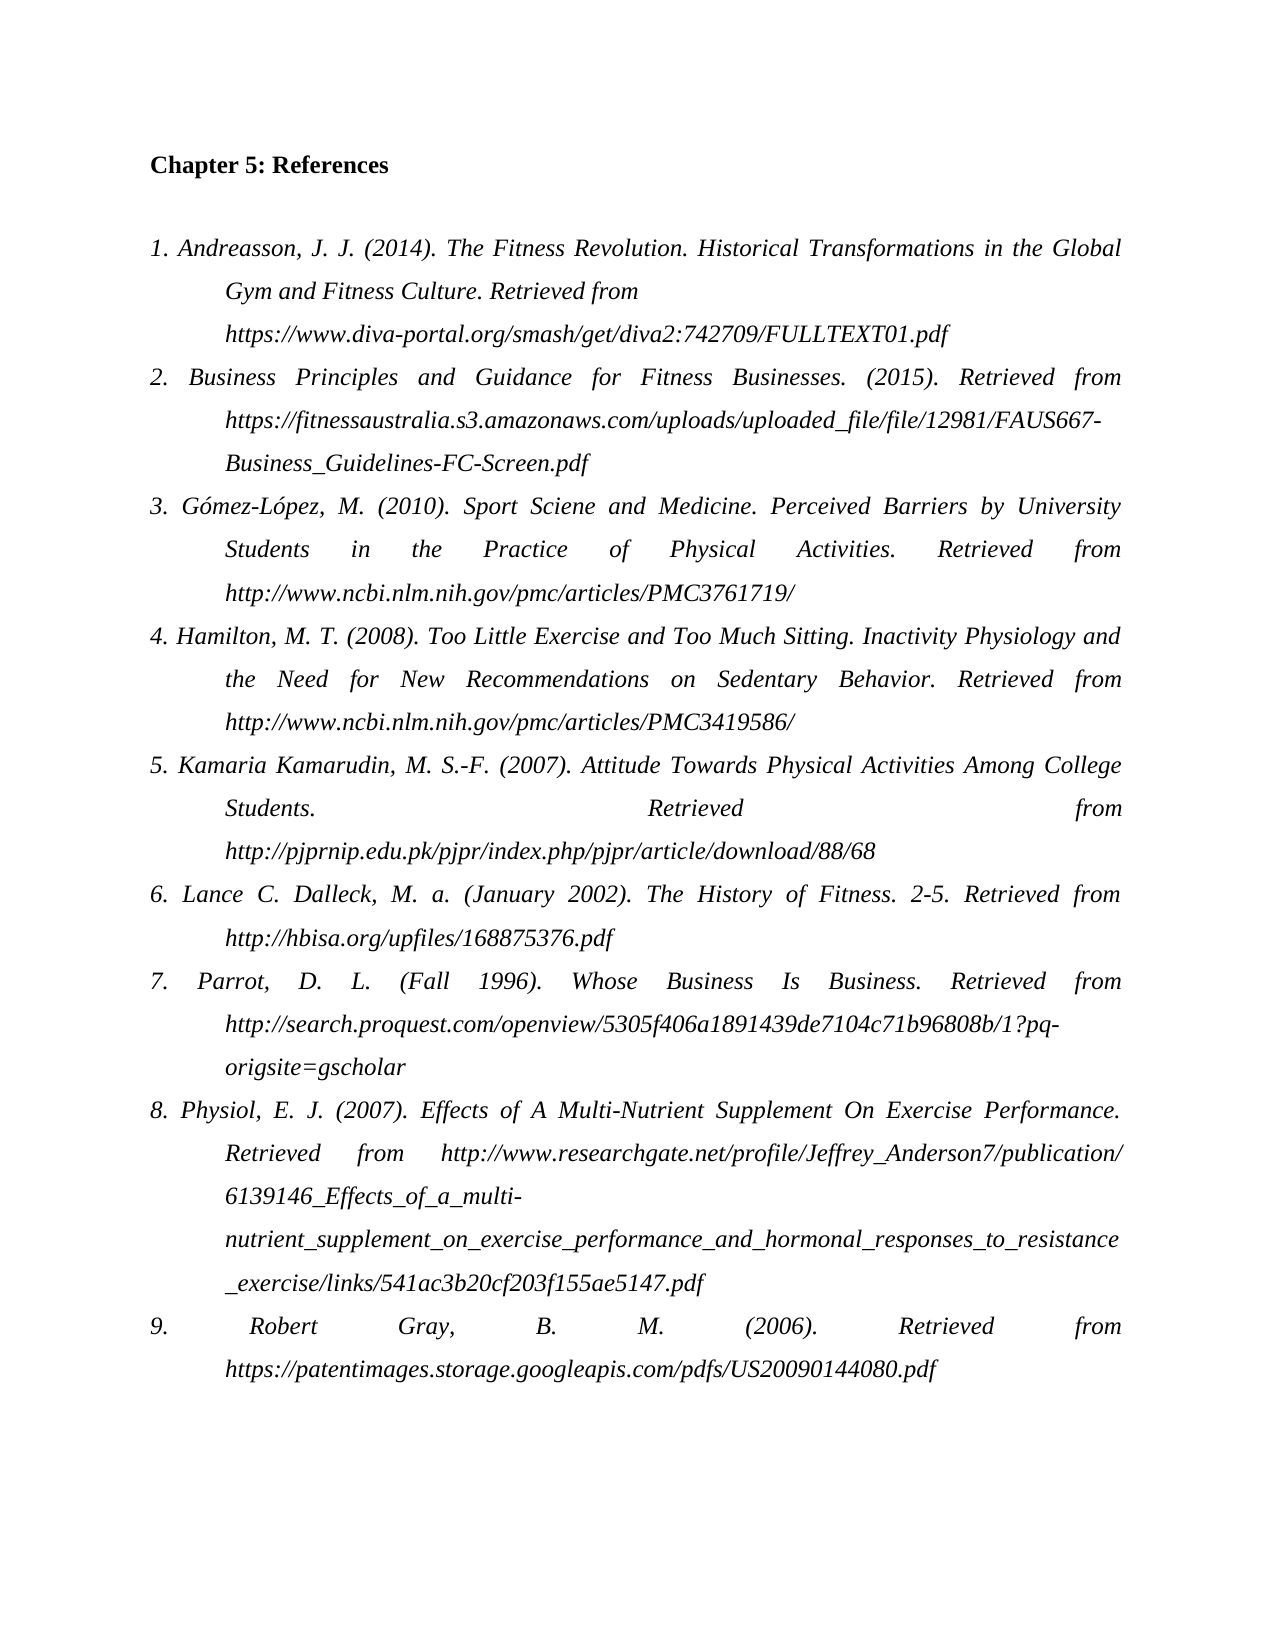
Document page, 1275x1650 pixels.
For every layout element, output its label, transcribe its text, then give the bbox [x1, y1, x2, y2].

text 7. Parrot, D. L. (Fall 1996). Whose Business Is Business. Retrieved from http://search.proquest.com/openview/5305f406a1891439de7104c71b96808b/1?pq-origsite=gscholar [150, 966, 1125, 1081]
text 2. Business Principles and Guidance for Fitness Businesses. (2015). Retrieved from https://fitnessaustralia.s3.amazonaws.com/uploads/uploaded_file/file/12981/FAUS667-Business_Guidelines-FC-Screen.pdf [150, 362, 1125, 477]
text 1. Andreasson, J. J. (2014). The Fitness Revolution. Historical Transformations in the Global Gym and Fitness Culture. Retrieved from [150, 233, 1125, 304]
text 9. Robert Gray, B. M. (2006). Retrieved from https://patentimages.storage.googleapis.com/pdfs/US20090144080.pdf [150, 1311, 1125, 1383]
text 8. Physiol, E. J. (2007). Effects of A Multi-Nutrient Supplement On Exercise Performance. Retrieved from http://www.researchgate.net/profile/Jeffrey_Anderson7/publication/6139146_Effects_of_a_multi-nutrient_supplement_on_exercise_performance_and_hormonal_responses_to_resistance_exercise/links/541ac3b20cf203f155ae5147.pdf [150, 1095, 1125, 1296]
text 4. Hamilton, M. T. (2008). Too Little Exercise and Too Much Sitting. Inactivity Physiology and the Need for New Recommendations on Sedentary Behavior. Retrieved from http://www.ncbi.nlm.nih.gov/pmc/articles/PMC3419586/ [150, 621, 1125, 736]
text 5. Kamaria Kamarudin, M. S.-F. (2007). Attitude Towards Physical Activities Among College Students. Retrieved from http://pjprnip.edu.pk/pjpr/index.php/pjpr/article/download/88/68 [150, 750, 1125, 865]
text https://www.diva-portal.org/smash/get/diva2:742709/FULLTEXT01.pdf [225, 319, 1125, 348]
subtitle Chapter 5: References [150, 150, 1125, 179]
text 3. Gómez-López, M. (2010). Sport Sciene and Medicine. Perceived Barriers by University Students in the Practice of Physical Activities. Retrieved from http://www.ncbi.nlm.nih.gov/pmc/articles/PMC3761719/ [150, 491, 1125, 606]
text 6. Lance C. Dalleck, M. a. (January 2002). The History of Fitness. 2-5. Retrieved from http://hbisa.org/upfiles/168875376.pdf [150, 879, 1125, 951]
